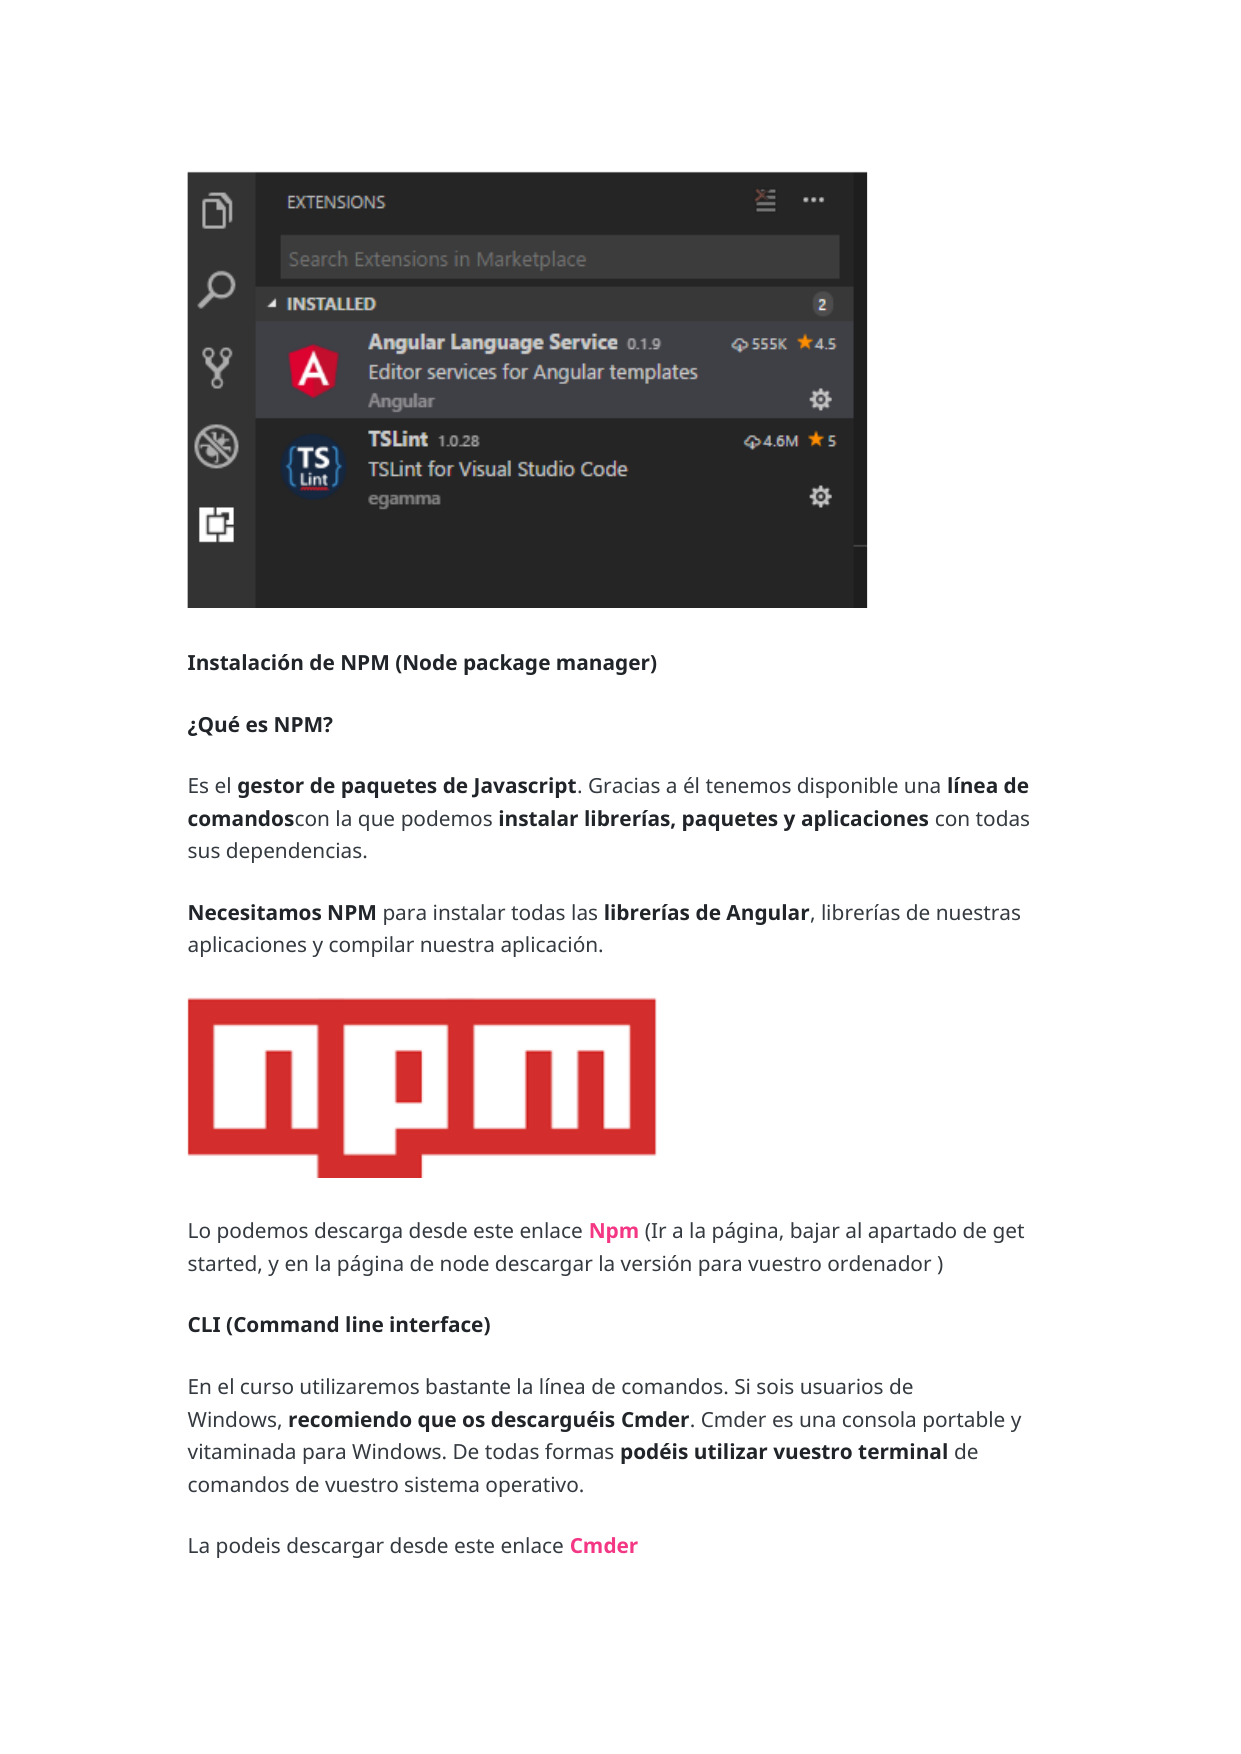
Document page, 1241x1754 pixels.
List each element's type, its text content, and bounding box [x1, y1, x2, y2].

picture [187, 997, 657, 1178]
text Lo podemos descarga desde este enlace Npm (Ir a la página, bajar al apartado de get started, y en la página de node descargar la versión para vuestro ordenador ) [187, 1214, 1053, 1279]
subtitle Instalación de NPM (Node package manager) [187, 646, 1053, 679]
text La podeis descargar desde este enlace Cmder [187, 1529, 1053, 1562]
text Necesitamos NPM para instalar todas las librerías de Angular, librerías de nuestras aplicaciones y compilar nuestra aplicación. [187, 896, 1053, 961]
subtitle CLI (Command line interface) [187, 1309, 1053, 1341]
subtitle ¿Qué es NPM? [187, 708, 1053, 740]
text En el curso utilizaremos bastante la línea de comandos. Si sois usuarios de Windows, recomiendo que os descarguéis Cmder. Cmder es una consola portable y vitaminada para Windows. De todas formas podéis utilizar vuestro terminal de comandos de vuestro sistema operativo. [187, 1370, 1053, 1500]
picture [187, 171, 868, 608]
text Es el gestor de paquetes de Javascript. Gracias a él tenemos disponible una línea de comandoscon la que podemos instalar librerías, paquetes y aplicaciones con todas sus dependencias. [187, 769, 1053, 867]
